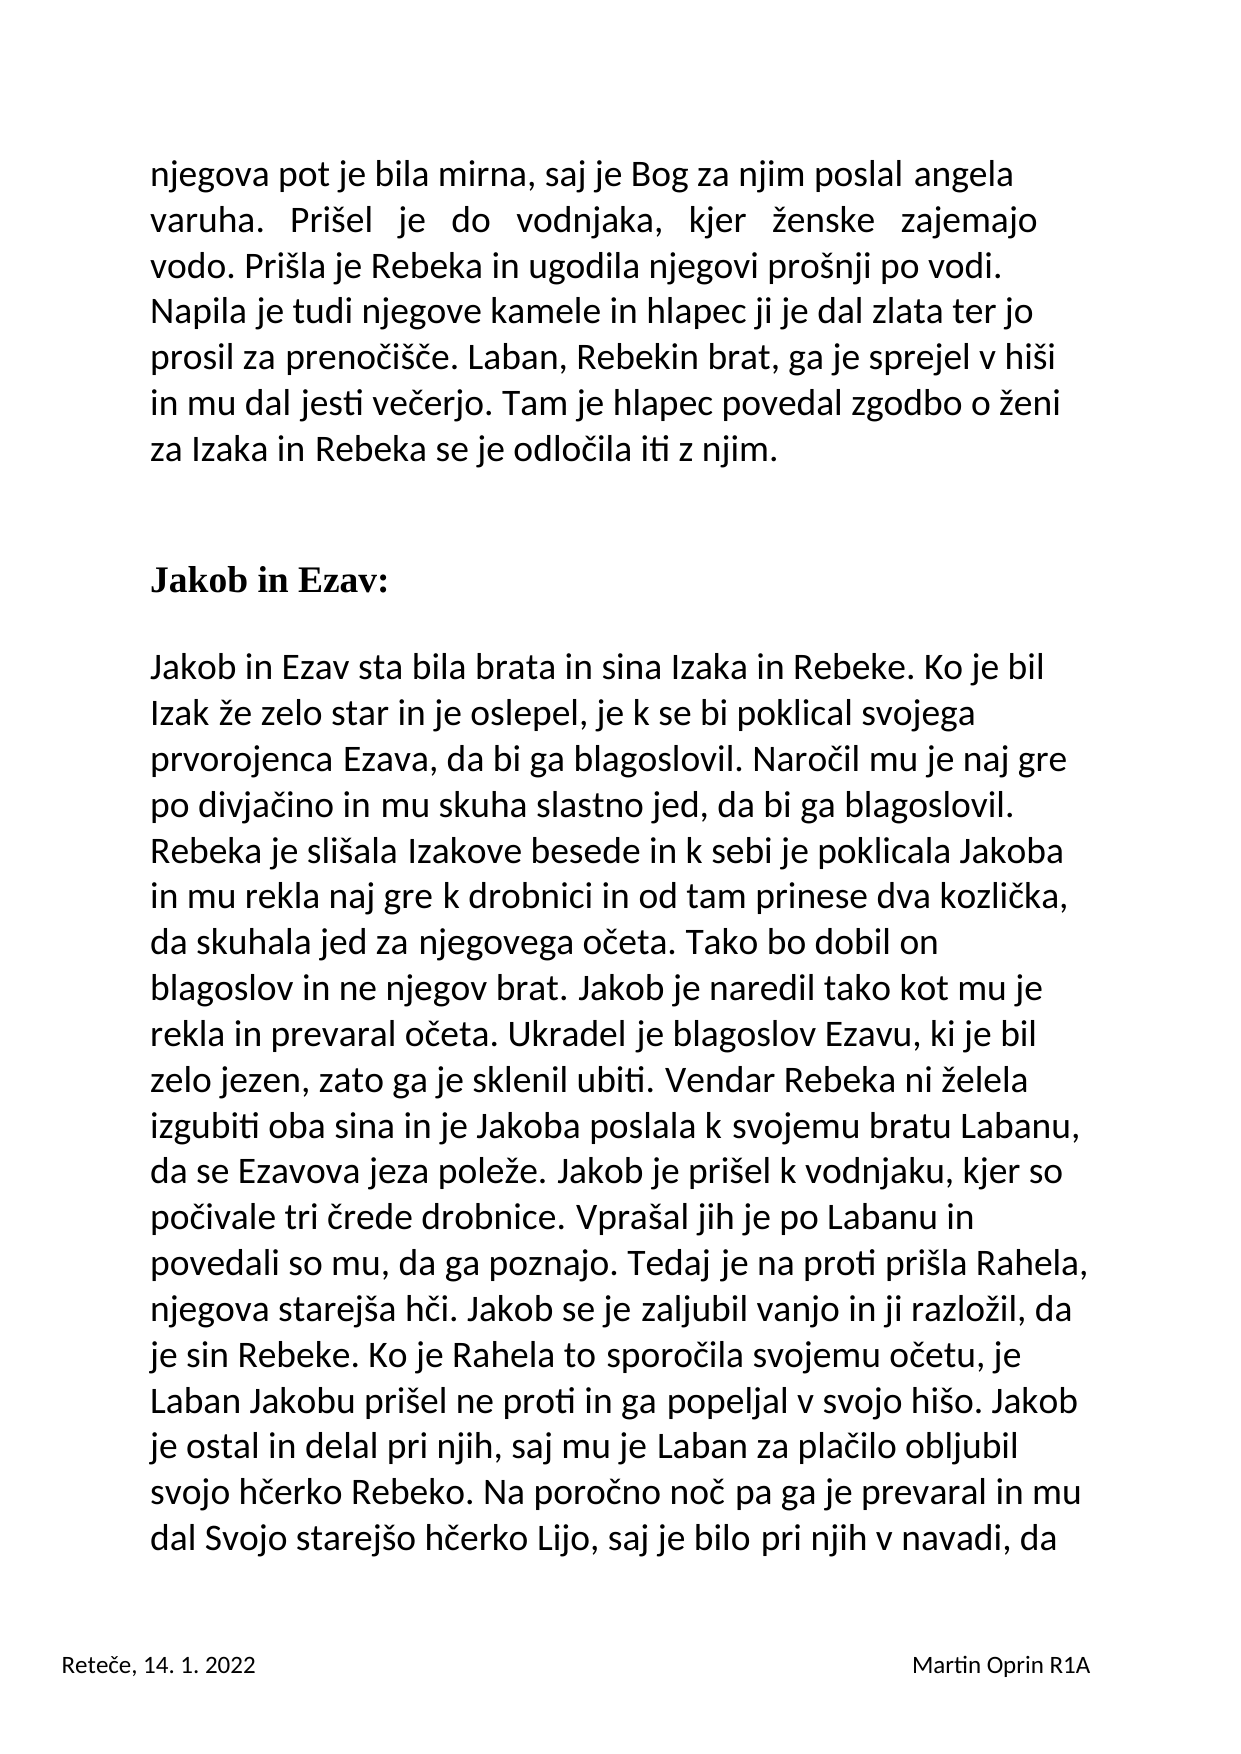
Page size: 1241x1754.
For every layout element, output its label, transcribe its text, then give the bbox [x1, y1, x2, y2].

text Jakob in Ezav: [150, 557, 1090, 600]
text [150, 150, 1090, 471]
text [150, 643, 1090, 1560]
